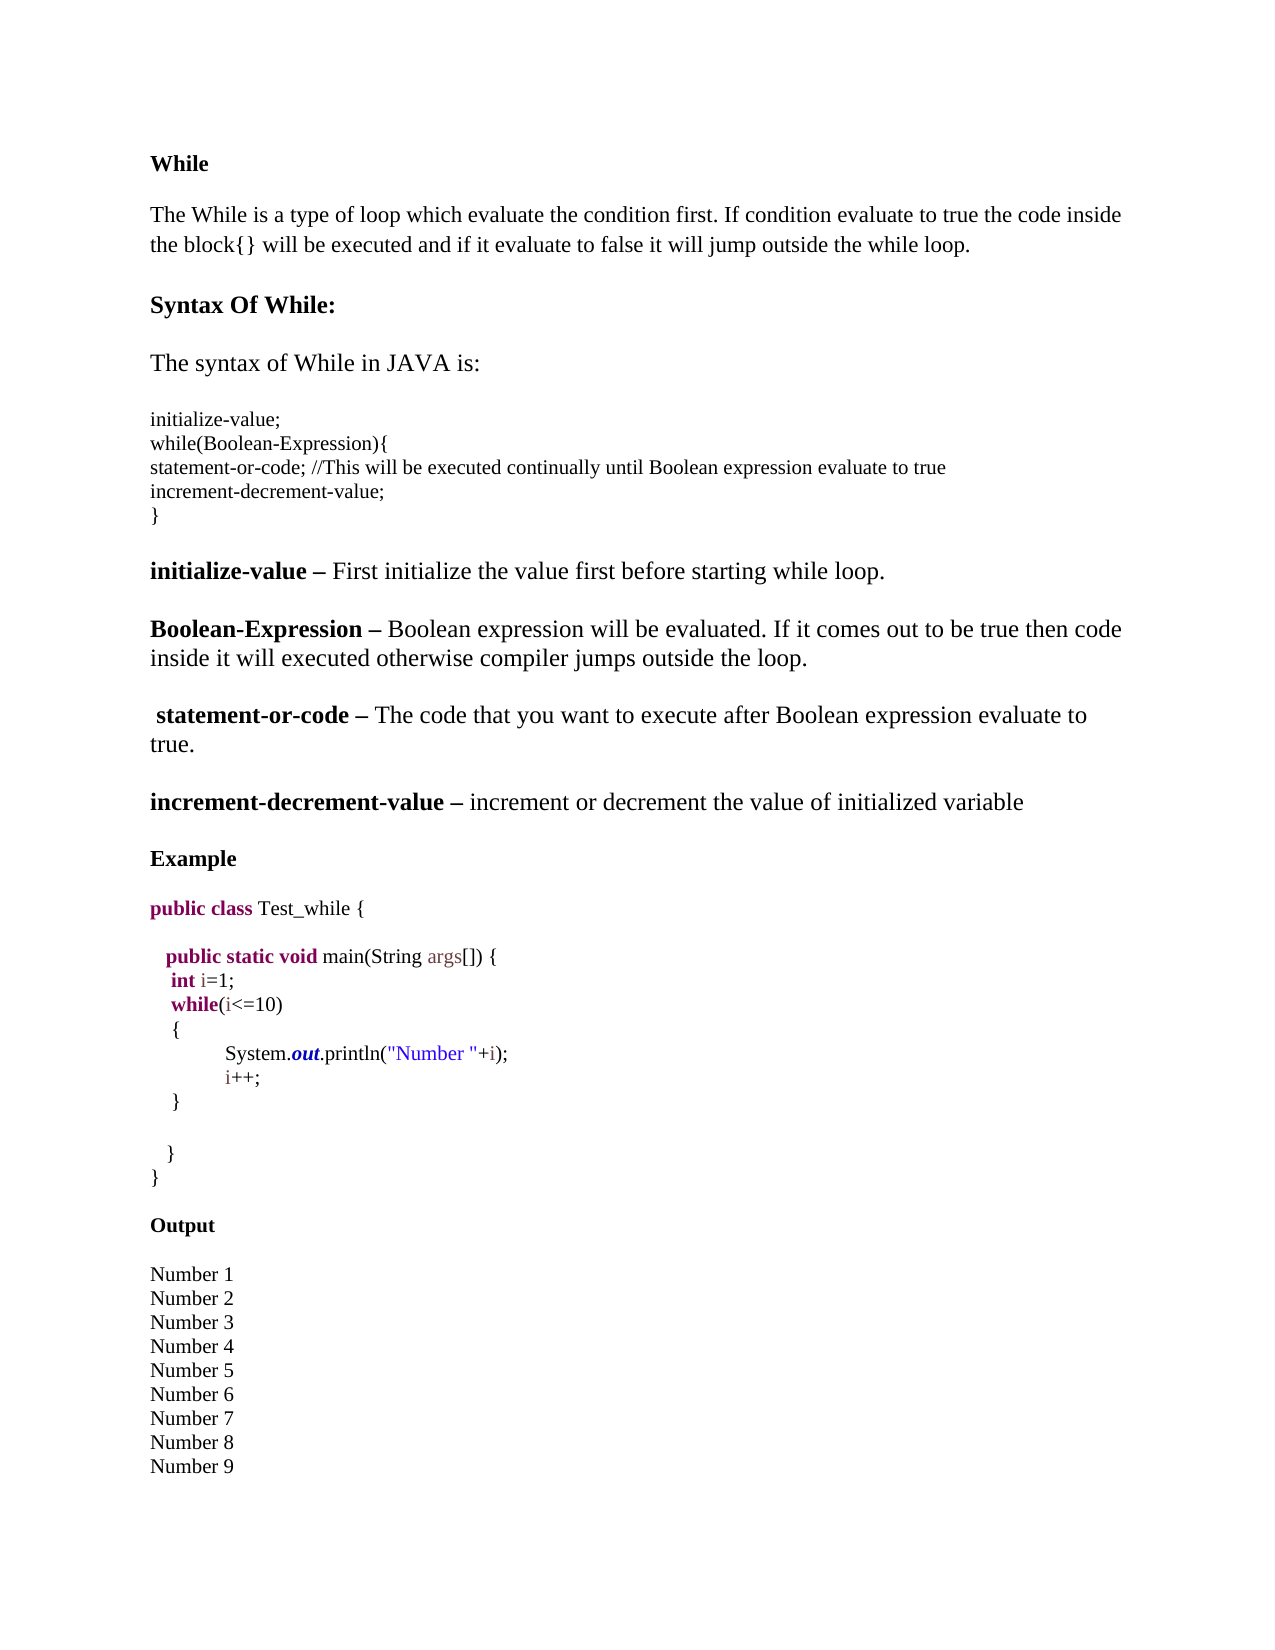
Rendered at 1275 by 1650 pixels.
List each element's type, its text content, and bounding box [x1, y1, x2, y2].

text while(Boolean-Expression){ [150, 431, 1125, 454]
text } [150, 503, 1125, 527]
text Number 8 [150, 1430, 1125, 1454]
text The While is a type of loop which evaluate the condition first. If condition evaluate to true the code inside the block{} will be executed and if it evaluate to false it will jump outside the while loop. [150, 201, 1125, 258]
text Number 9 [150, 1454, 1125, 1478]
text Number 6 [150, 1382, 1125, 1406]
text System.out.println("Number "+i); [150, 1041, 1125, 1064]
text Number 1 [150, 1262, 1125, 1286]
text { [150, 1016, 1125, 1041]
text Number 5 [150, 1358, 1125, 1382]
text Number 7 [150, 1406, 1125, 1430]
text Number 2 [150, 1286, 1125, 1310]
text increment-decrement-value; [150, 479, 1125, 503]
text Output [150, 1213, 1125, 1237]
text Number 3 [150, 1310, 1125, 1334]
text public static void main(String args[]) { [150, 944, 1125, 968]
text Example [150, 845, 1125, 871]
text While [150, 150, 1125, 176]
text int i=1; [150, 968, 1125, 992]
text } [150, 1165, 1125, 1189]
text } [150, 1089, 1125, 1113]
text while(i<=10) [150, 992, 1125, 1016]
text initialize-value; [150, 406, 1125, 431]
text initialize-value – First initialize the value first before starting while loop. [150, 556, 1125, 585]
text } [150, 1141, 1125, 1165]
text Boolean-Expression – Boolean expression will be evaluated. If it comes out to be true then code inside it will executed otherwise compiler jumps outside the loop. [150, 614, 1125, 671]
text The syntax of While in JAVA is: [150, 348, 1125, 377]
text Number 4 [150, 1334, 1125, 1358]
text Syntax Of While: [150, 291, 1125, 319]
text i++; [150, 1064, 1125, 1089]
text public class Test_while { [150, 896, 1125, 920]
text statement-or-code; //This will be executed continually until Boolean expression evaluate to true [150, 454, 1125, 479]
text increment-decrement-value – increment or decrement the value of initialized variable [150, 787, 1125, 816]
text statement-or-code – The code that you want to execute after Boolean expression evaluate to true. [150, 701, 1125, 758]
